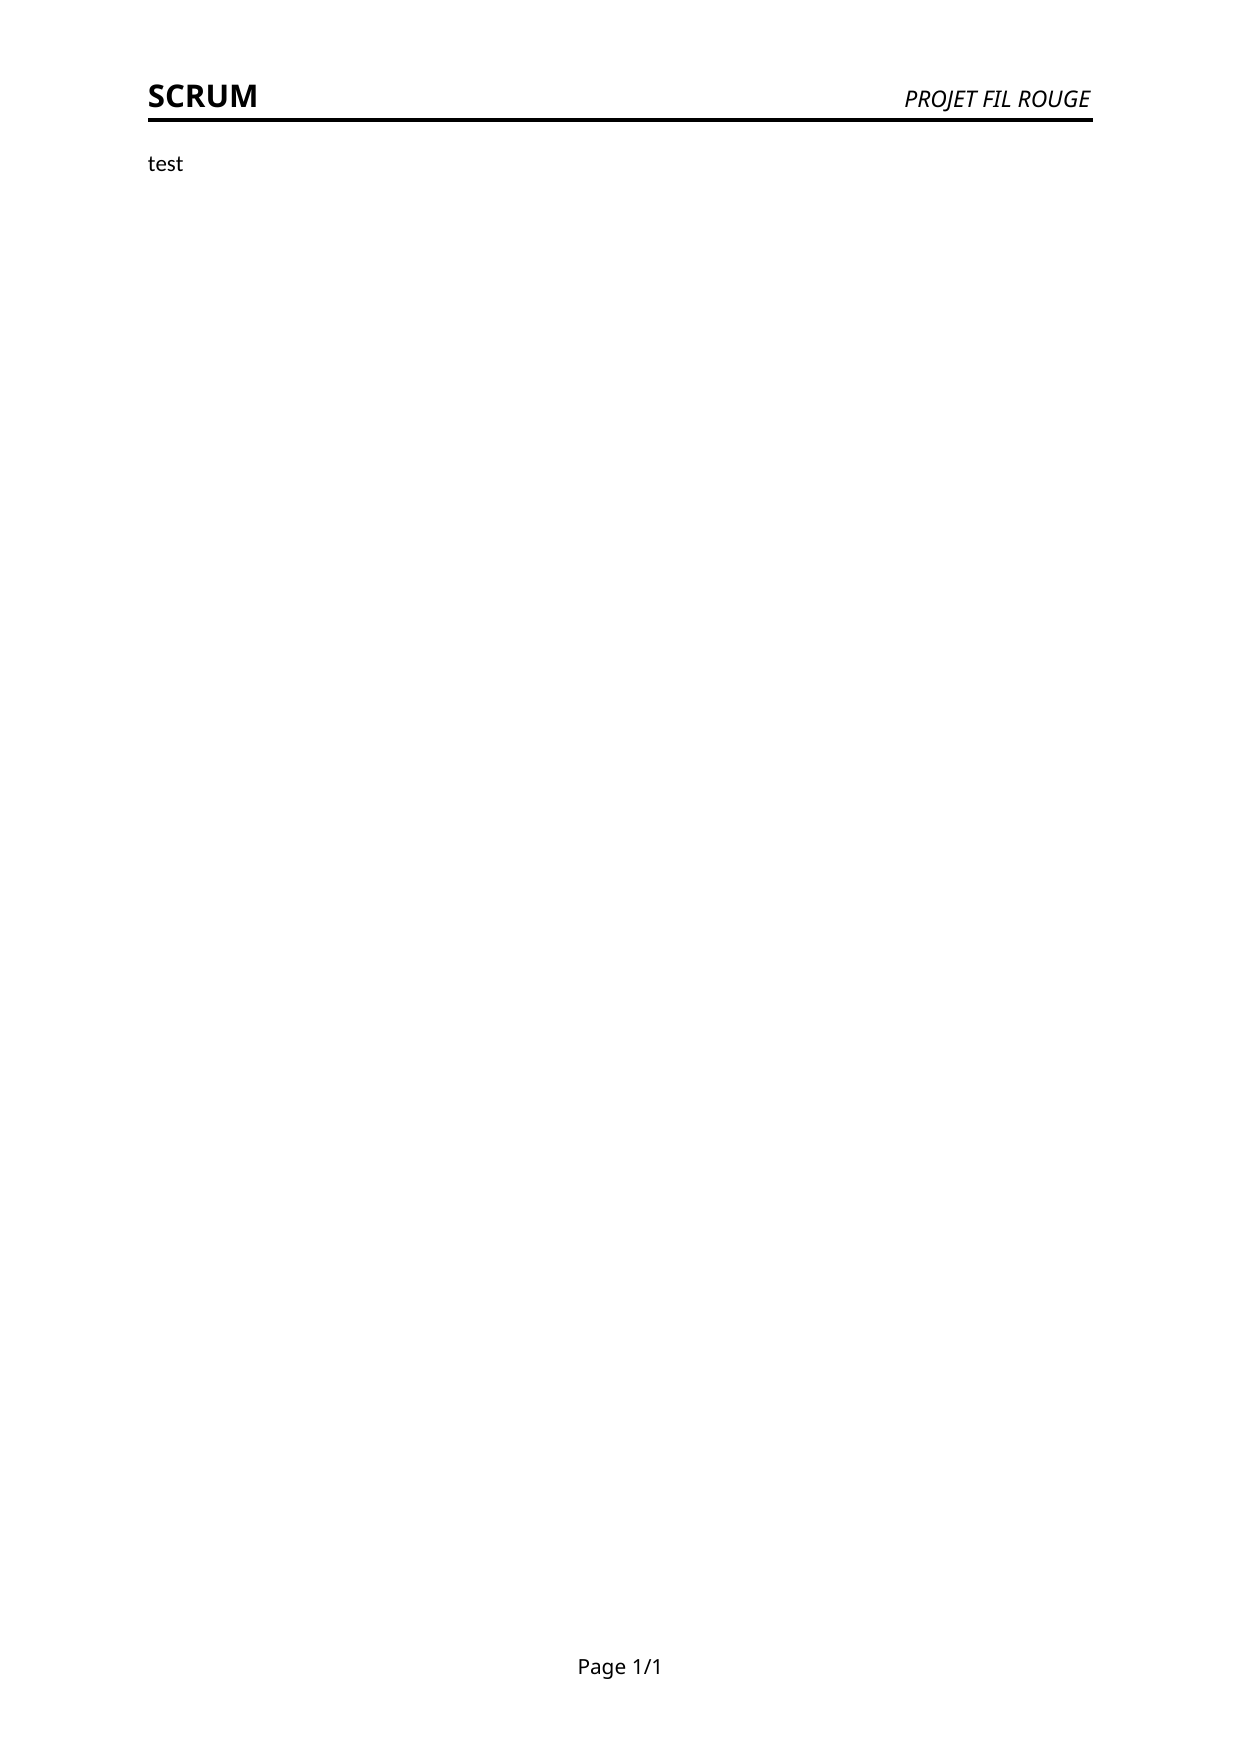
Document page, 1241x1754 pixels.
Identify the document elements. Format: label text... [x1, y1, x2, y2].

text test [148, 149, 1093, 178]
